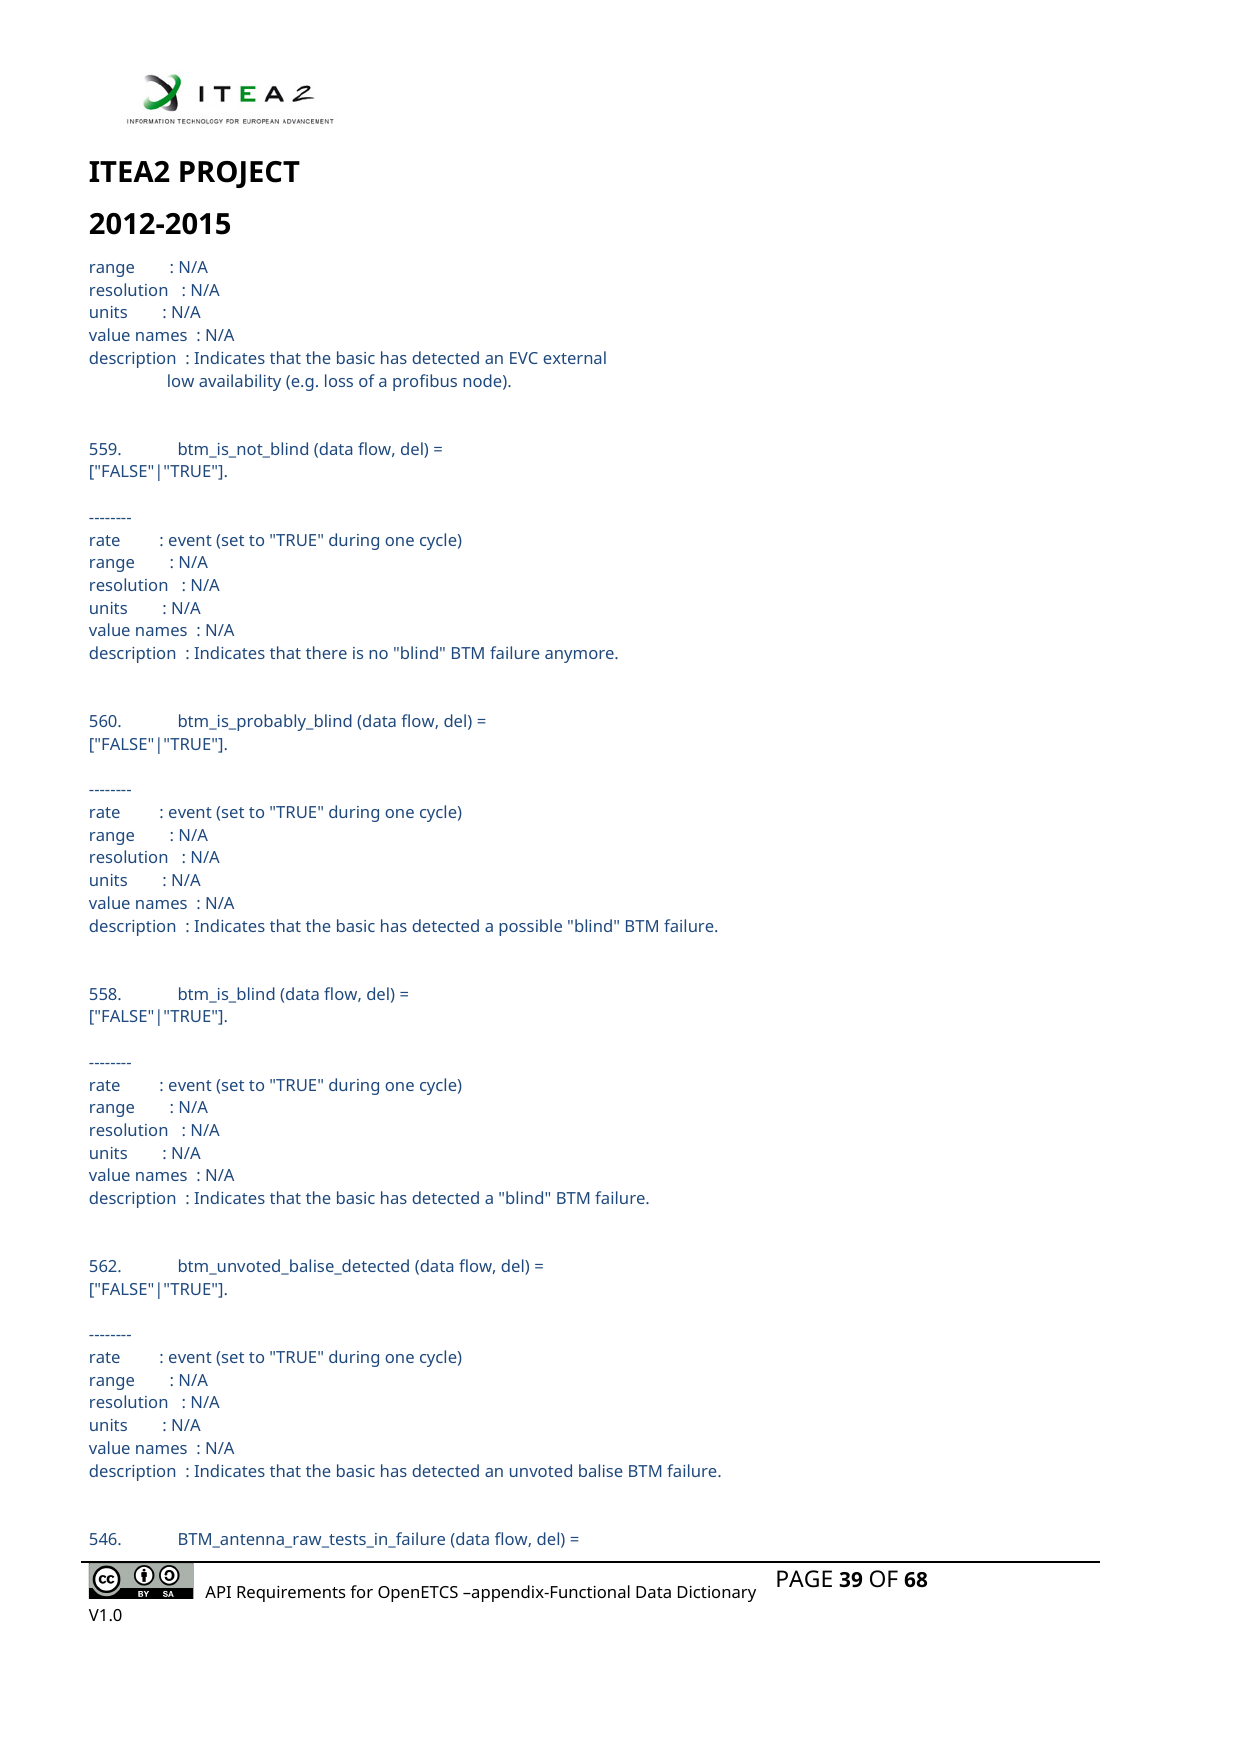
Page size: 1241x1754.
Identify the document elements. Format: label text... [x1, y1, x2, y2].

text resolution : N/A [89, 1118, 1090, 1141]
text -------- [89, 778, 1090, 801]
text units : N/A [89, 869, 1090, 891]
text ["FALSE"|"TRUE"]. [89, 460, 1090, 483]
text description : Indicates that there is no "blind" BTM failure anymore. [89, 642, 1090, 664]
text description : Indicates that the basic has detected an unvoted balise BTM failure. [89, 1459, 1090, 1482]
text 560. btm_is_probably_blind (data flow, del) = [89, 710, 1090, 732]
text description : Indicates that the basic has detected a possible "blind" BTM failure. [89, 914, 1090, 937]
text value names : N/A [89, 1164, 1090, 1187]
text -------- [89, 1050, 1090, 1073]
text range : N/A [89, 823, 1090, 846]
text rate : event (set to "TRUE" during one cycle) [89, 1073, 1090, 1096]
text value names : N/A [89, 891, 1090, 914]
text resolution : N/A [89, 278, 1090, 301]
text 558. btm_is_blind (data flow, del) = [89, 982, 1090, 1005]
text units : N/A [89, 596, 1090, 619]
text 559. btm_is_not_blind (data flow, del) = [89, 437, 1090, 460]
text range : N/A [89, 256, 1090, 278]
text resolution : N/A [89, 846, 1090, 869]
text range : N/A [89, 1096, 1090, 1118]
text rate : event (set to "TRUE" during one cycle) [89, 801, 1090, 823]
text rate : event (set to "TRUE" during one cycle) [89, 528, 1090, 551]
text units : N/A [89, 301, 1090, 324]
text ["FALSE"|"TRUE"]. [89, 732, 1090, 755]
text description : Indicates that the basic has detected a "blind" BTM failure. [89, 1187, 1090, 1209]
text low availability (e.g. loss of a profibus node). [89, 369, 1090, 392]
text units : N/A [89, 1141, 1090, 1164]
text resolution : N/A [89, 1391, 1090, 1414]
picture [88, 59, 372, 139]
picture [88, 1562, 194, 1599]
text resolution : N/A [89, 573, 1090, 596]
text range : N/A [89, 551, 1090, 573]
text value names : N/A [89, 1436, 1090, 1459]
text -------- [89, 1323, 1090, 1346]
text units : N/A [89, 1414, 1090, 1436]
text value names : N/A [89, 324, 1090, 346]
text -------- [89, 505, 1090, 528]
text value names : N/A [89, 619, 1090, 642]
text rate : event (set to "TRUE" during one cycle) [89, 1346, 1090, 1368]
text ["FALSE"|"TRUE"]. [89, 1005, 1090, 1028]
text ["FALSE"|"TRUE"]. [89, 1277, 1090, 1300]
text description : Indicates that the basic has detected an EVC external [89, 346, 1090, 369]
text 546. BTM_antenna_raw_tests_in_failure (data flow, del) = [89, 1527, 1090, 1550]
text range : N/A [89, 1368, 1090, 1391]
text 562. btm_unvoted_balise_detected (data flow, del) = [89, 1255, 1090, 1277]
